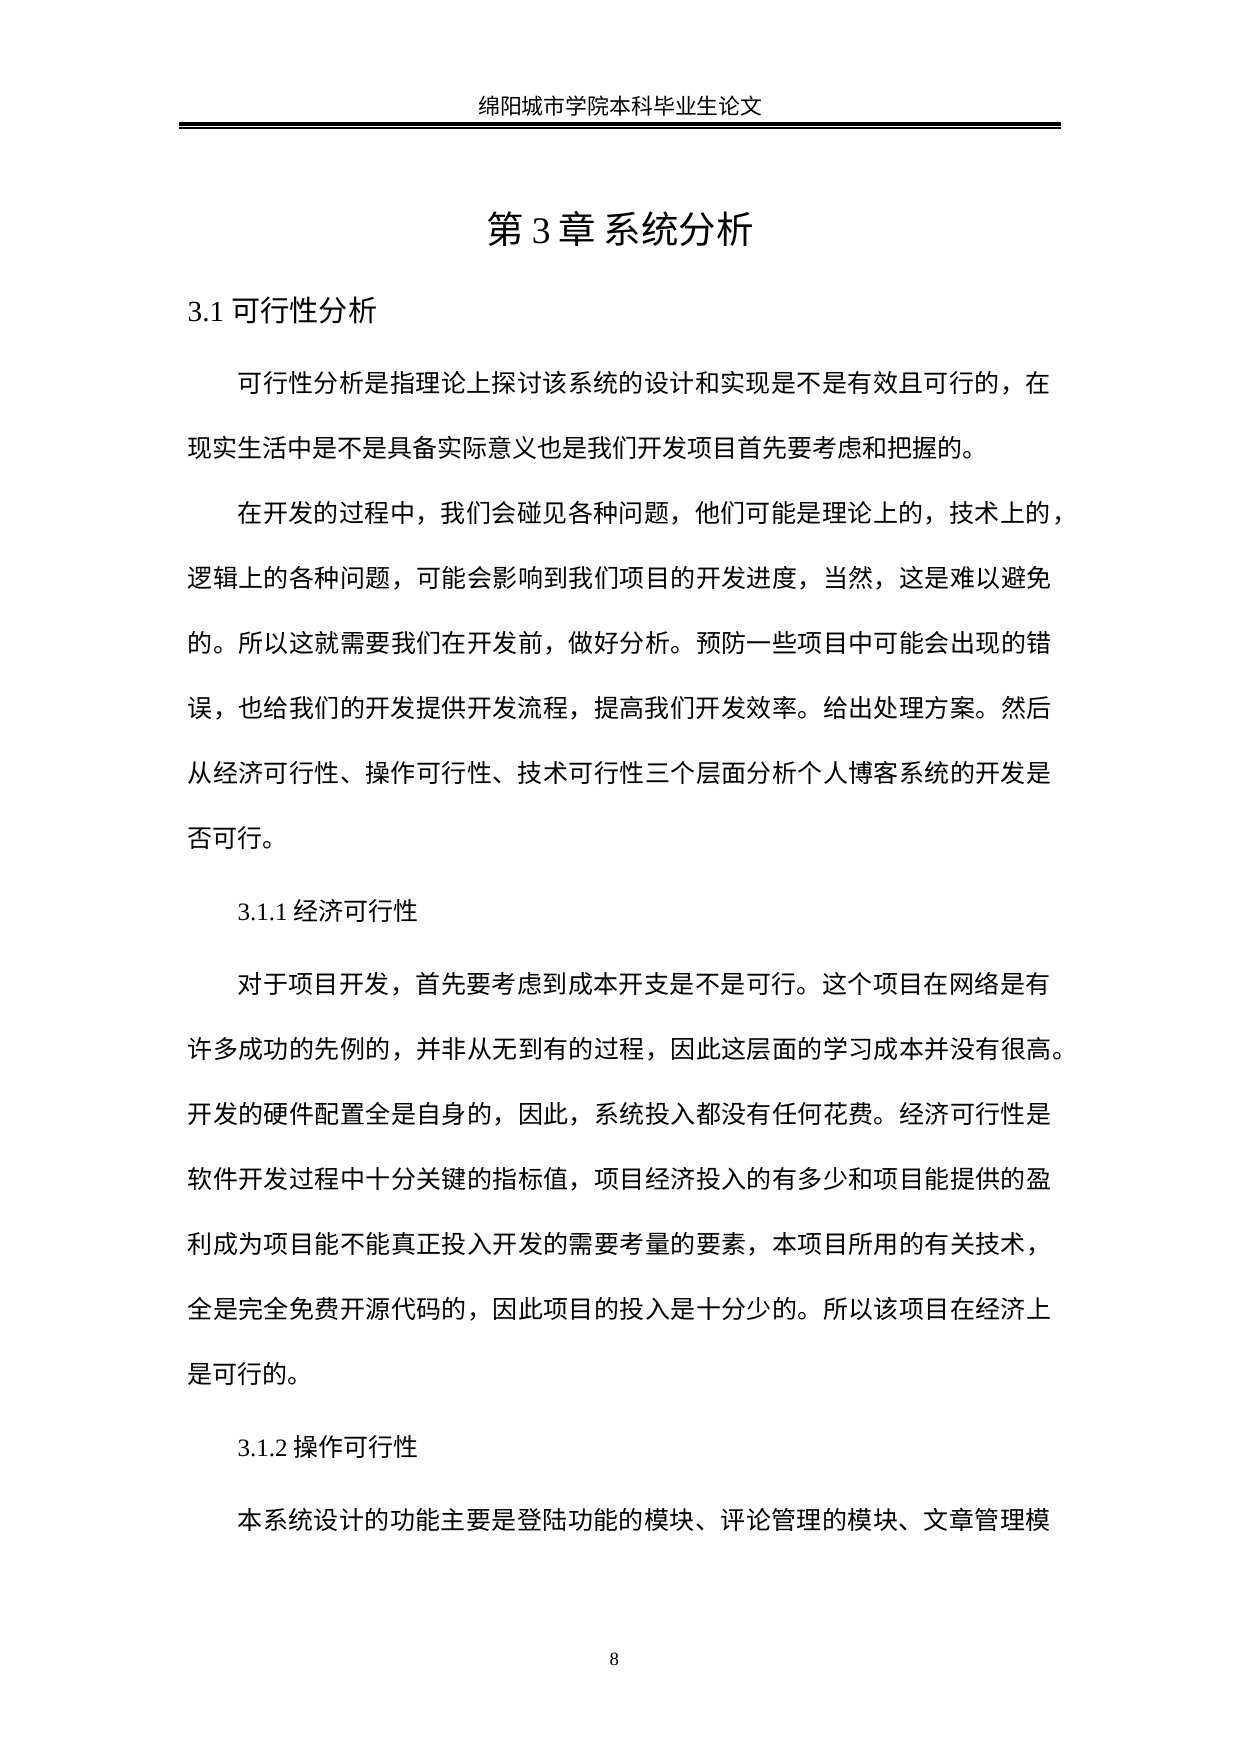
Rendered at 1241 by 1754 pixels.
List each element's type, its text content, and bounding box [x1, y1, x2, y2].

text 3.1.2 操作可行性 [237, 1413, 1053, 1478]
text 可行性分析是指理论上探讨该系统的设计和实现是不是有效且可行的，在现实生活中是不是具备实际意义也是我们开发项目首先要考虑和把握的。 [187, 349, 1053, 479]
text 在开发的过程中，我们会碰见各种问题，他们可能是理论上的，技术上的，逻辑上的各种问题，可能会影响到我们项目的开发进度，当然，这是难以避免的。所以这就需要我们在开发前，做好分析。预防一些项目中可能会出现的错误，也给我们的开发提供开发流程，提高我们开发效率。给出处理方案。然后从经济可行性、操作可行性、技术可行性三个层面分析个人博客系统的开发是否可行。 [187, 479, 1053, 869]
text 对于项目开发，首先要考虑到成本开支是不是可行。这个项目在网络是有许多成功的先例的，并非从无到有的过程，因此这层面的学习成本并没有很高。开发的硬件配置全是自身的，因此，系统投入都没有任何花费。经济可行性是软件开发过程中十分关键的指标值，项目经济投入的有多少和项目能提供的盈利成为项目能不能真正投入开发的需要考量的要素，本项目所用的有关技术，全是完全免费开源代码的，因此项目的投入是十分少的。所以该项目在经济上是可行的。 [187, 950, 1053, 1405]
subtitle 3.1 可行性分析 [187, 276, 1053, 341]
text 3.1.1 经济可行性 [237, 877, 1053, 942]
subtitle 第3章 系统分析 [187, 194, 1053, 259]
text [187, 1486, 1053, 1551]
